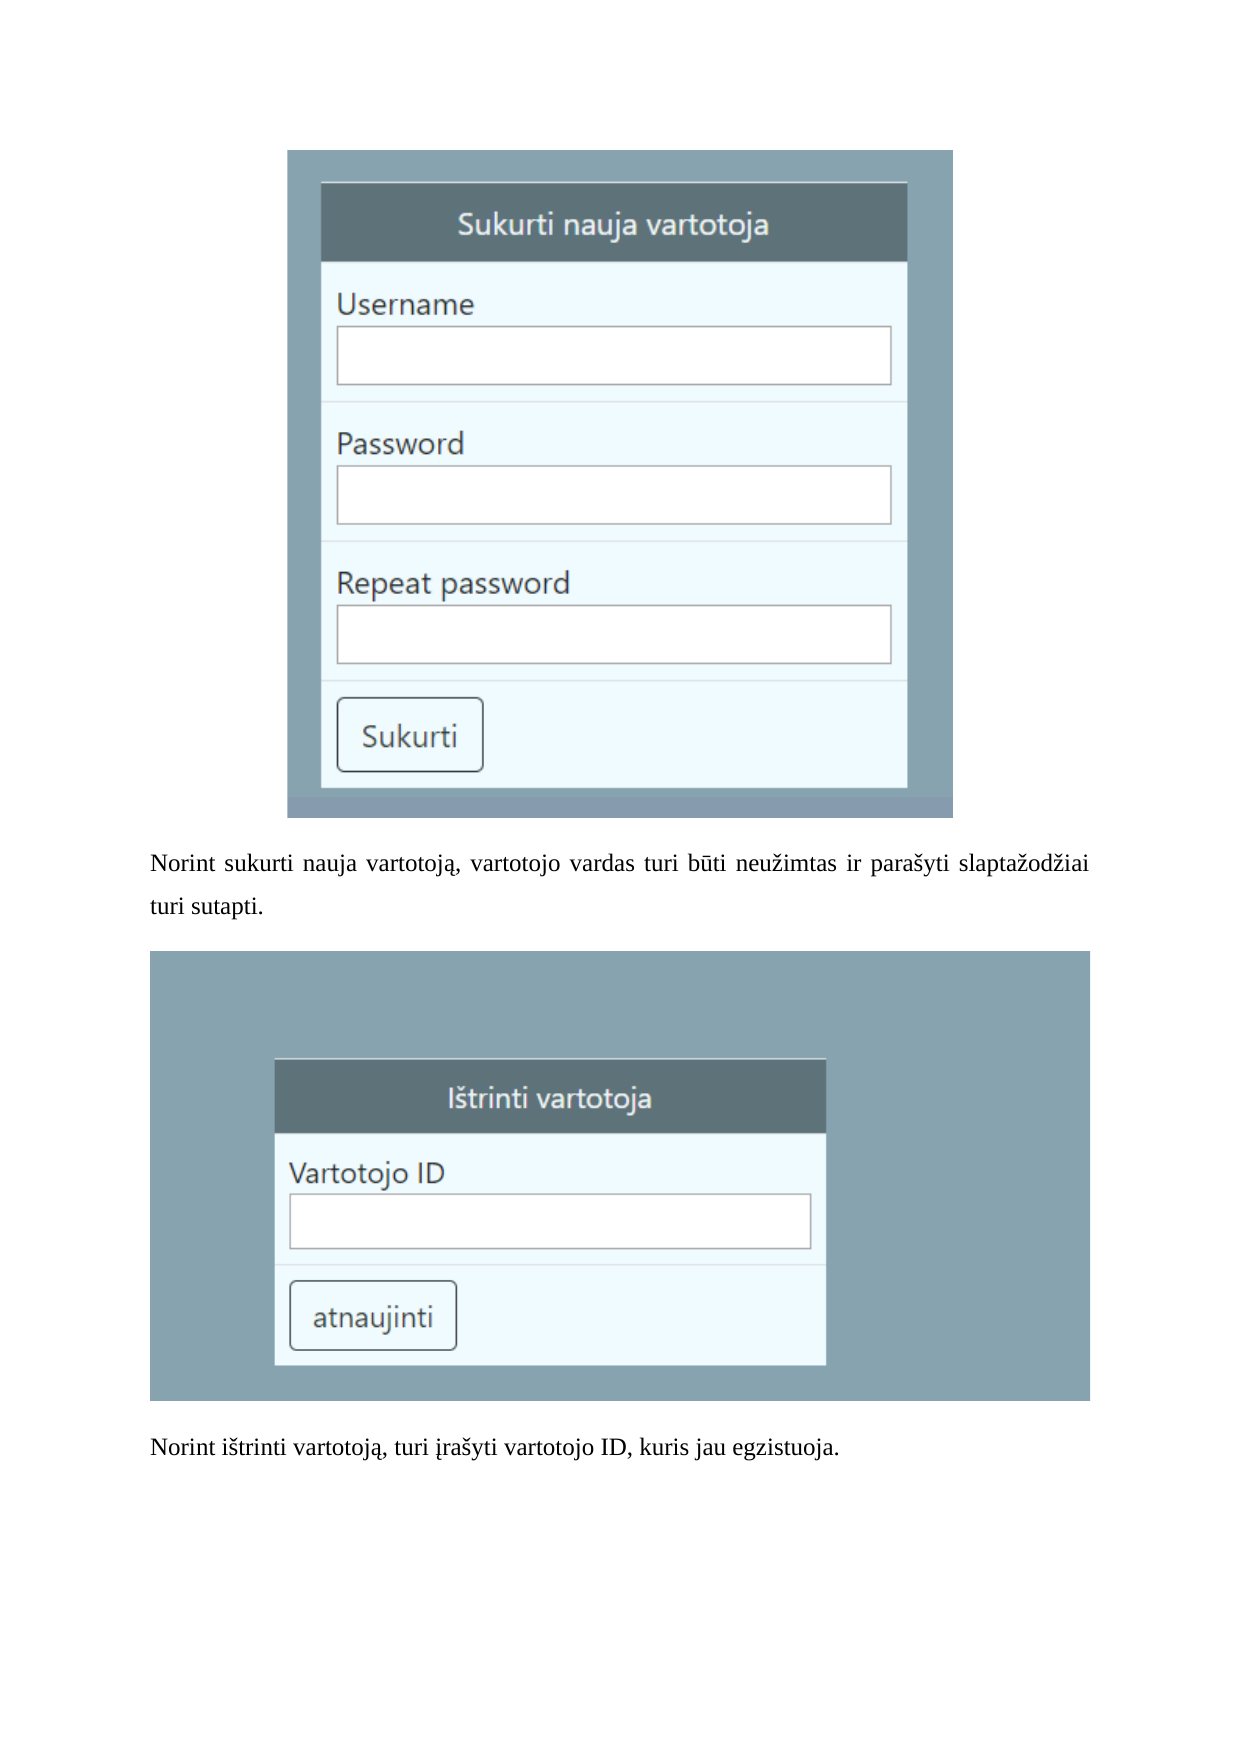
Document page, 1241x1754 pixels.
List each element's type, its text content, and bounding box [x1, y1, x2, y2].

text Norint sukurti nauja vartotoją, vartotojo vardas turi būti neužimtas ir parašyti slaptažodžiai turi sutapti. [150, 848, 1090, 920]
picture [287, 150, 953, 818]
picture [150, 951, 1091, 1401]
text Norint ištrinti vartotoją, turi įrašyti vartotojo ID, kuris jau egzistuoja. [150, 1432, 1090, 1461]
